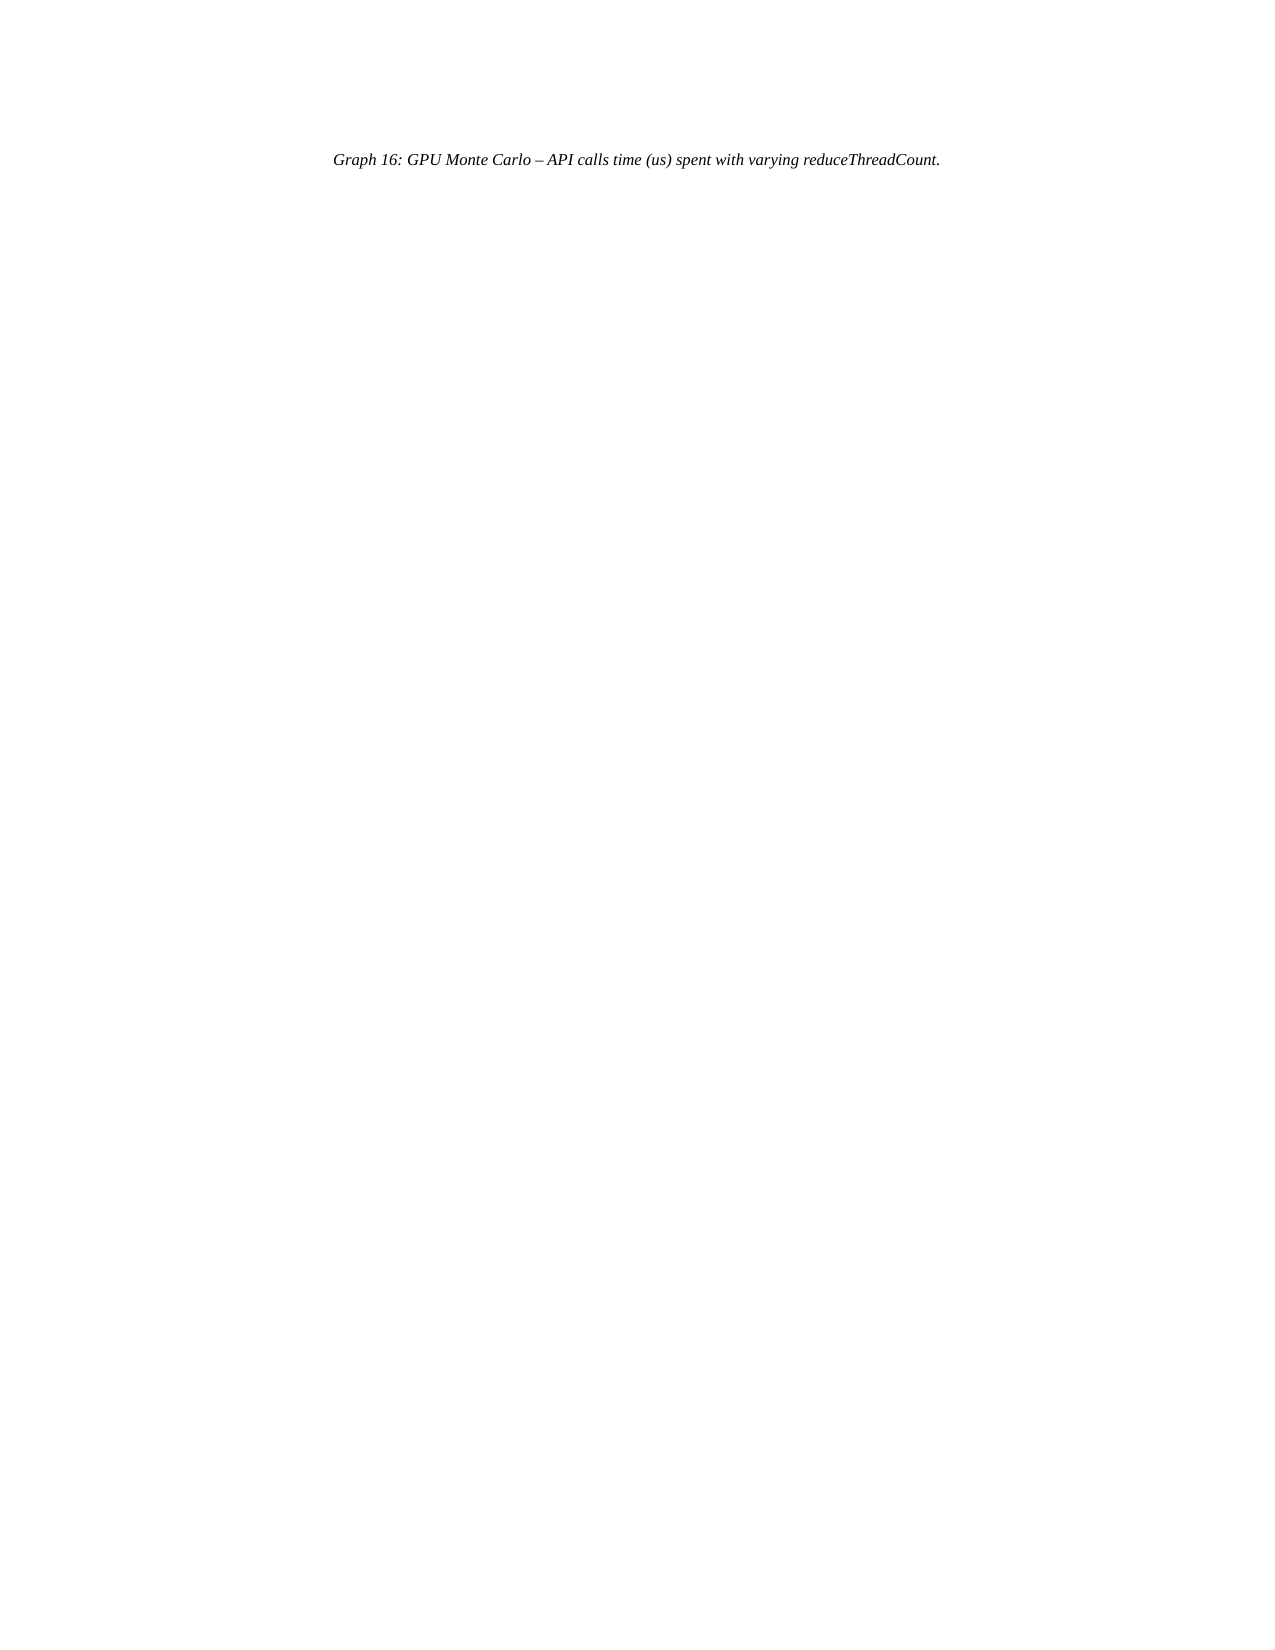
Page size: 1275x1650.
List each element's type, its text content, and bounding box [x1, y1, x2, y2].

text Graph 16: GPU Monte Carlo – API calls time (us) spent with varying reduceThreadCount. [150, 150, 1125, 169]
